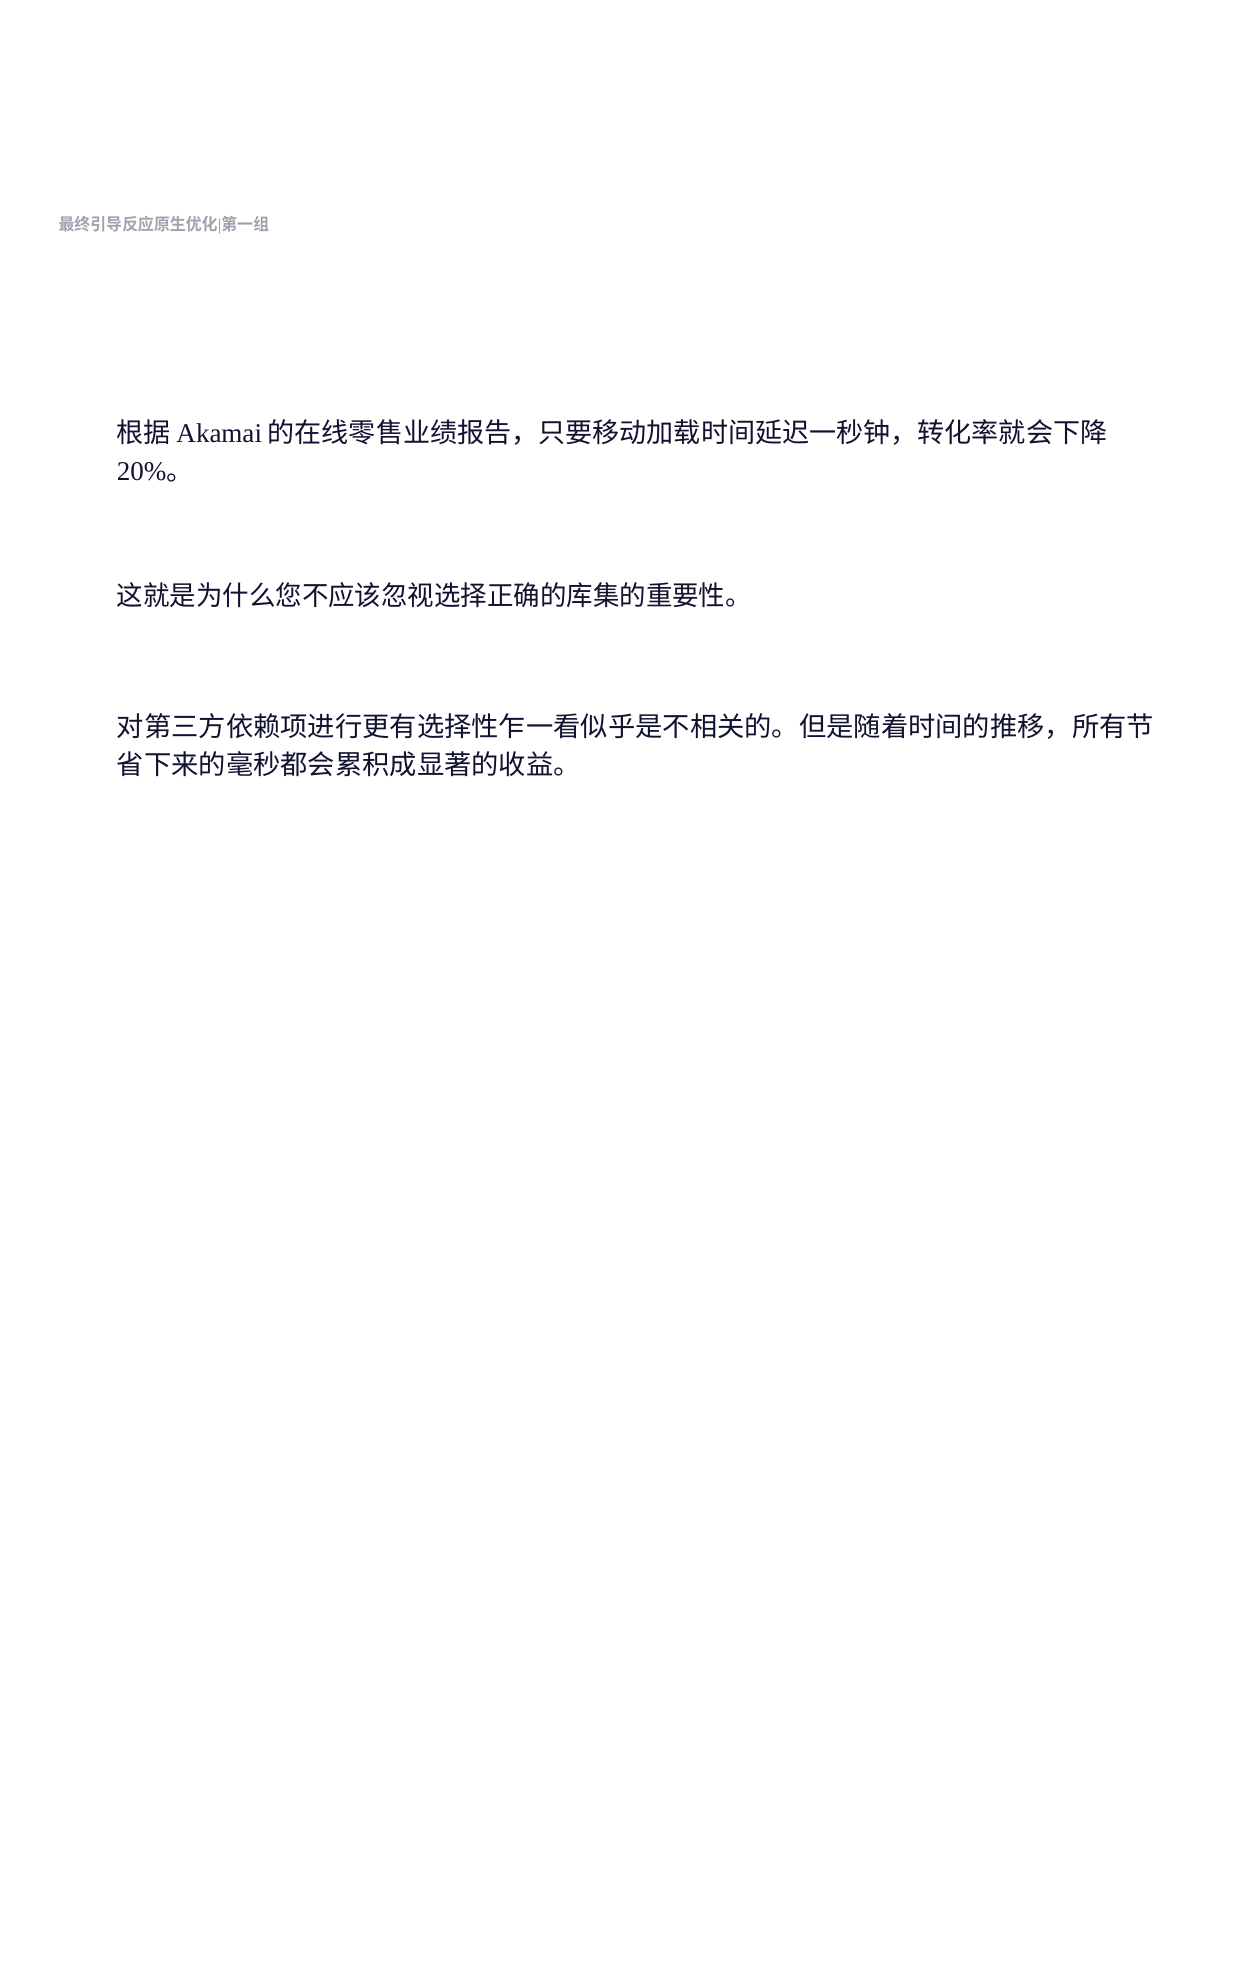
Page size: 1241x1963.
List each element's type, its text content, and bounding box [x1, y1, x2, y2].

text 对第三方依赖项进行更有选择性乍一看似乎是不相关的。但是随着时间的推移，所有节省下来的毫秒都会累积成显著的收益。 [117, 660, 1173, 782]
text 根据Akamai的在线零售业绩报告，只要移动加载时间延迟一秒钟，转化率就会下降20%。 [117, 347, 1180, 488]
text 这就是为什么您不应该忽视选择正确的库集的重要性。 [117, 538, 1186, 610]
text 最终引导反应原生优化|第一组 [58, 217, 567, 233]
